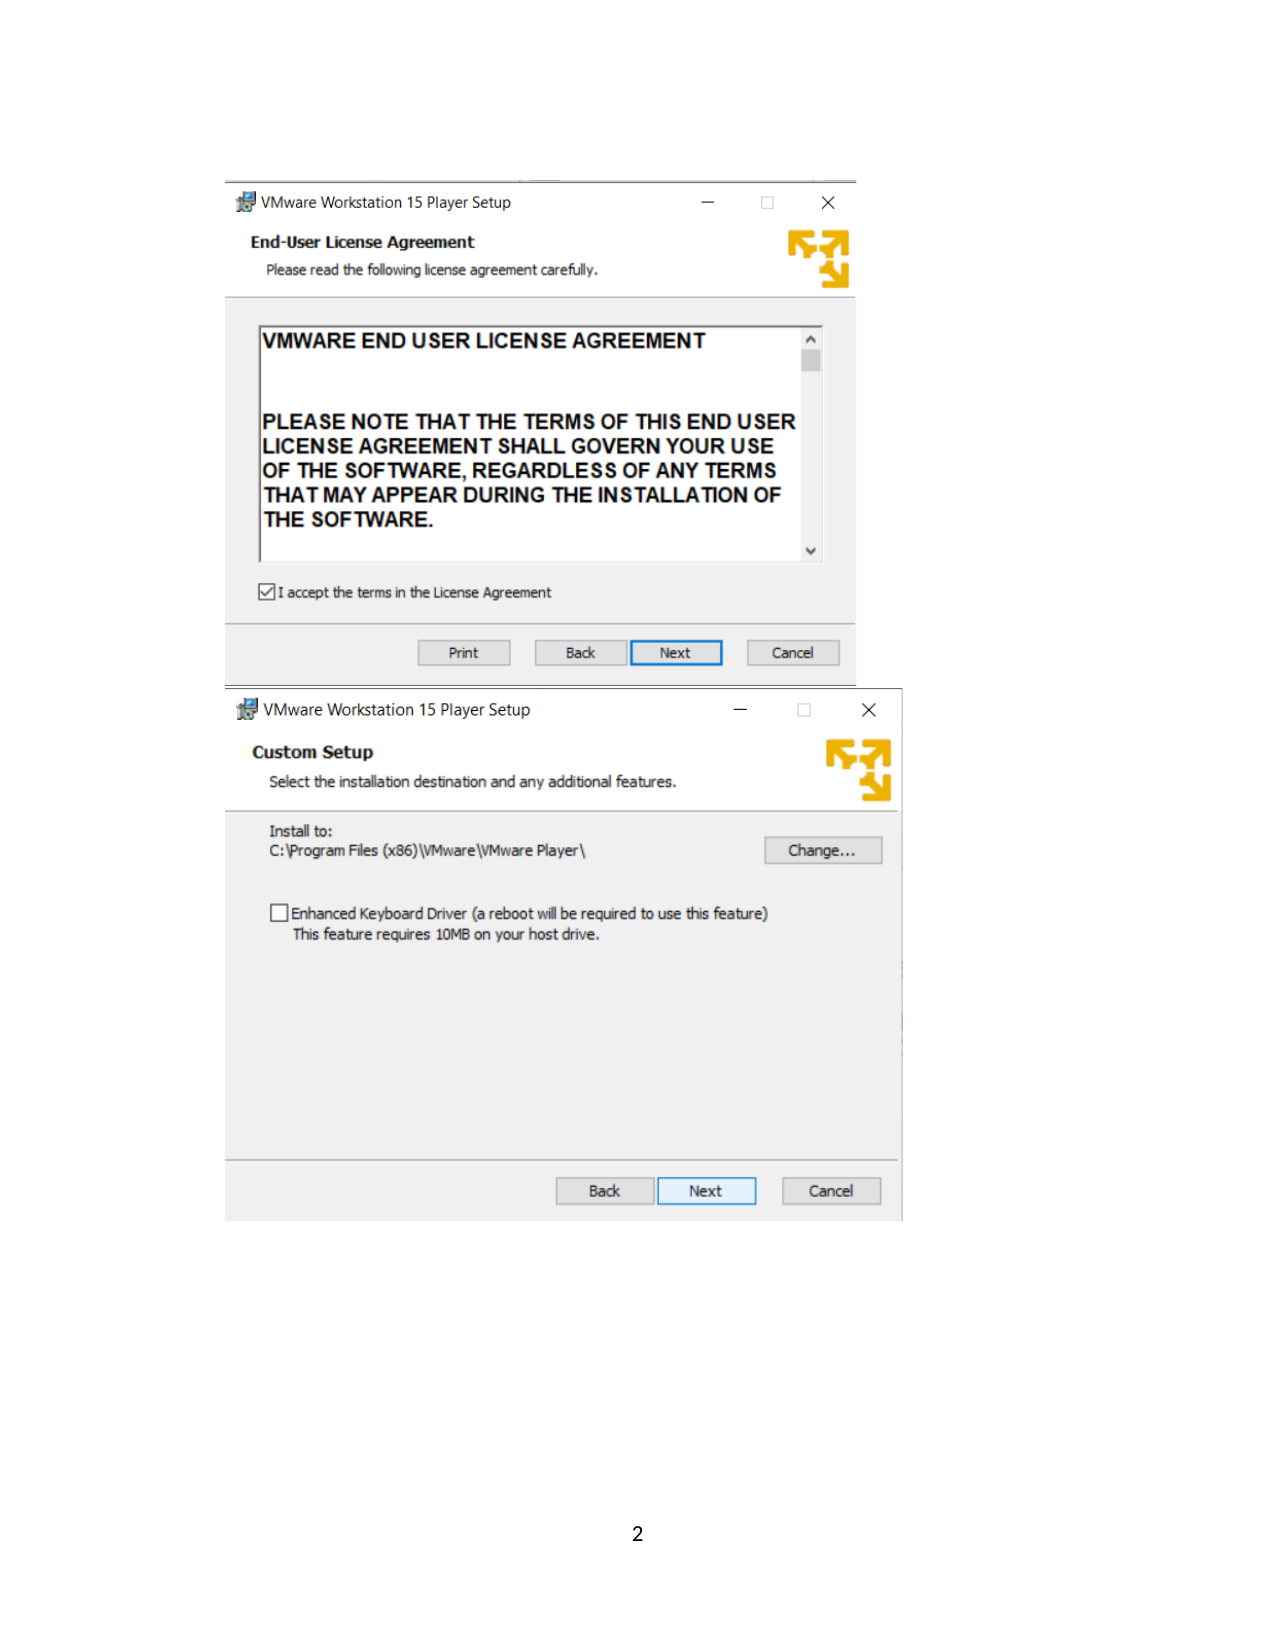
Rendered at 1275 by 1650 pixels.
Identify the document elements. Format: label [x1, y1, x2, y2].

picture [225, 180, 857, 686]
picture [225, 688, 903, 1221]
